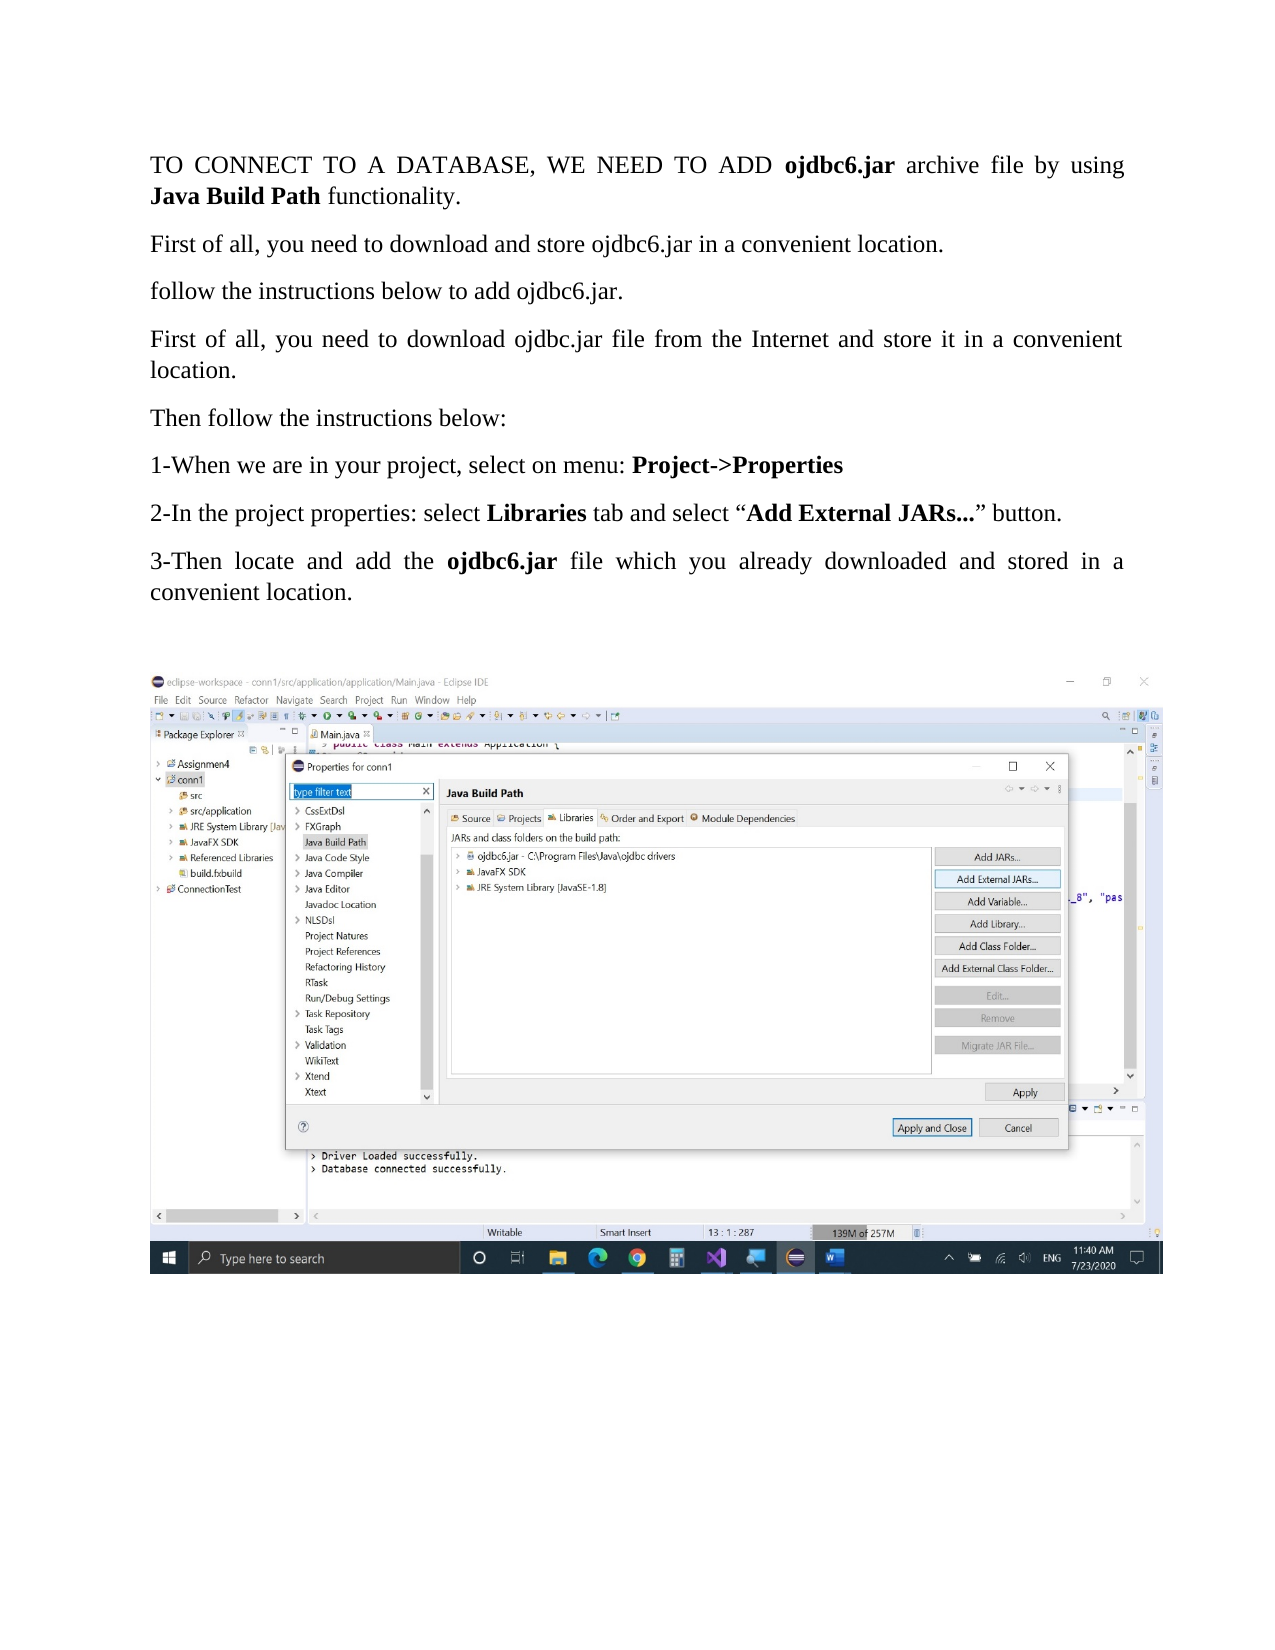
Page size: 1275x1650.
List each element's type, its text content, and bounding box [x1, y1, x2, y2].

picture [150, 672, 1163, 1274]
text First of all, you need to download and store ojdbc6.jar in a convenient location. [150, 229, 1125, 257]
text follow the instructions below to add ojdbc6.jar. [150, 276, 1125, 305]
text 3-Then locate and add the ojdbc6.jar file which you already downloaded and stored in a convenient location. [150, 546, 1125, 606]
text 1-When we are in your project, select on menu: Project->Properties [150, 451, 1125, 479]
text 2-In the project properties: select Libraries tab and select “Add External JARs...” button. [150, 498, 1125, 527]
text First of all, you need to download ojdbc.jar file from the Internet and store it in a convenient location. [150, 324, 1125, 384]
text Then follow the instructions below: [150, 403, 1125, 432]
text TO CONNECT TO A DATABASE, WE NEED TO ADD ojdbc6.jar archive file by using Java Build Path functionality. [150, 150, 1125, 210]
